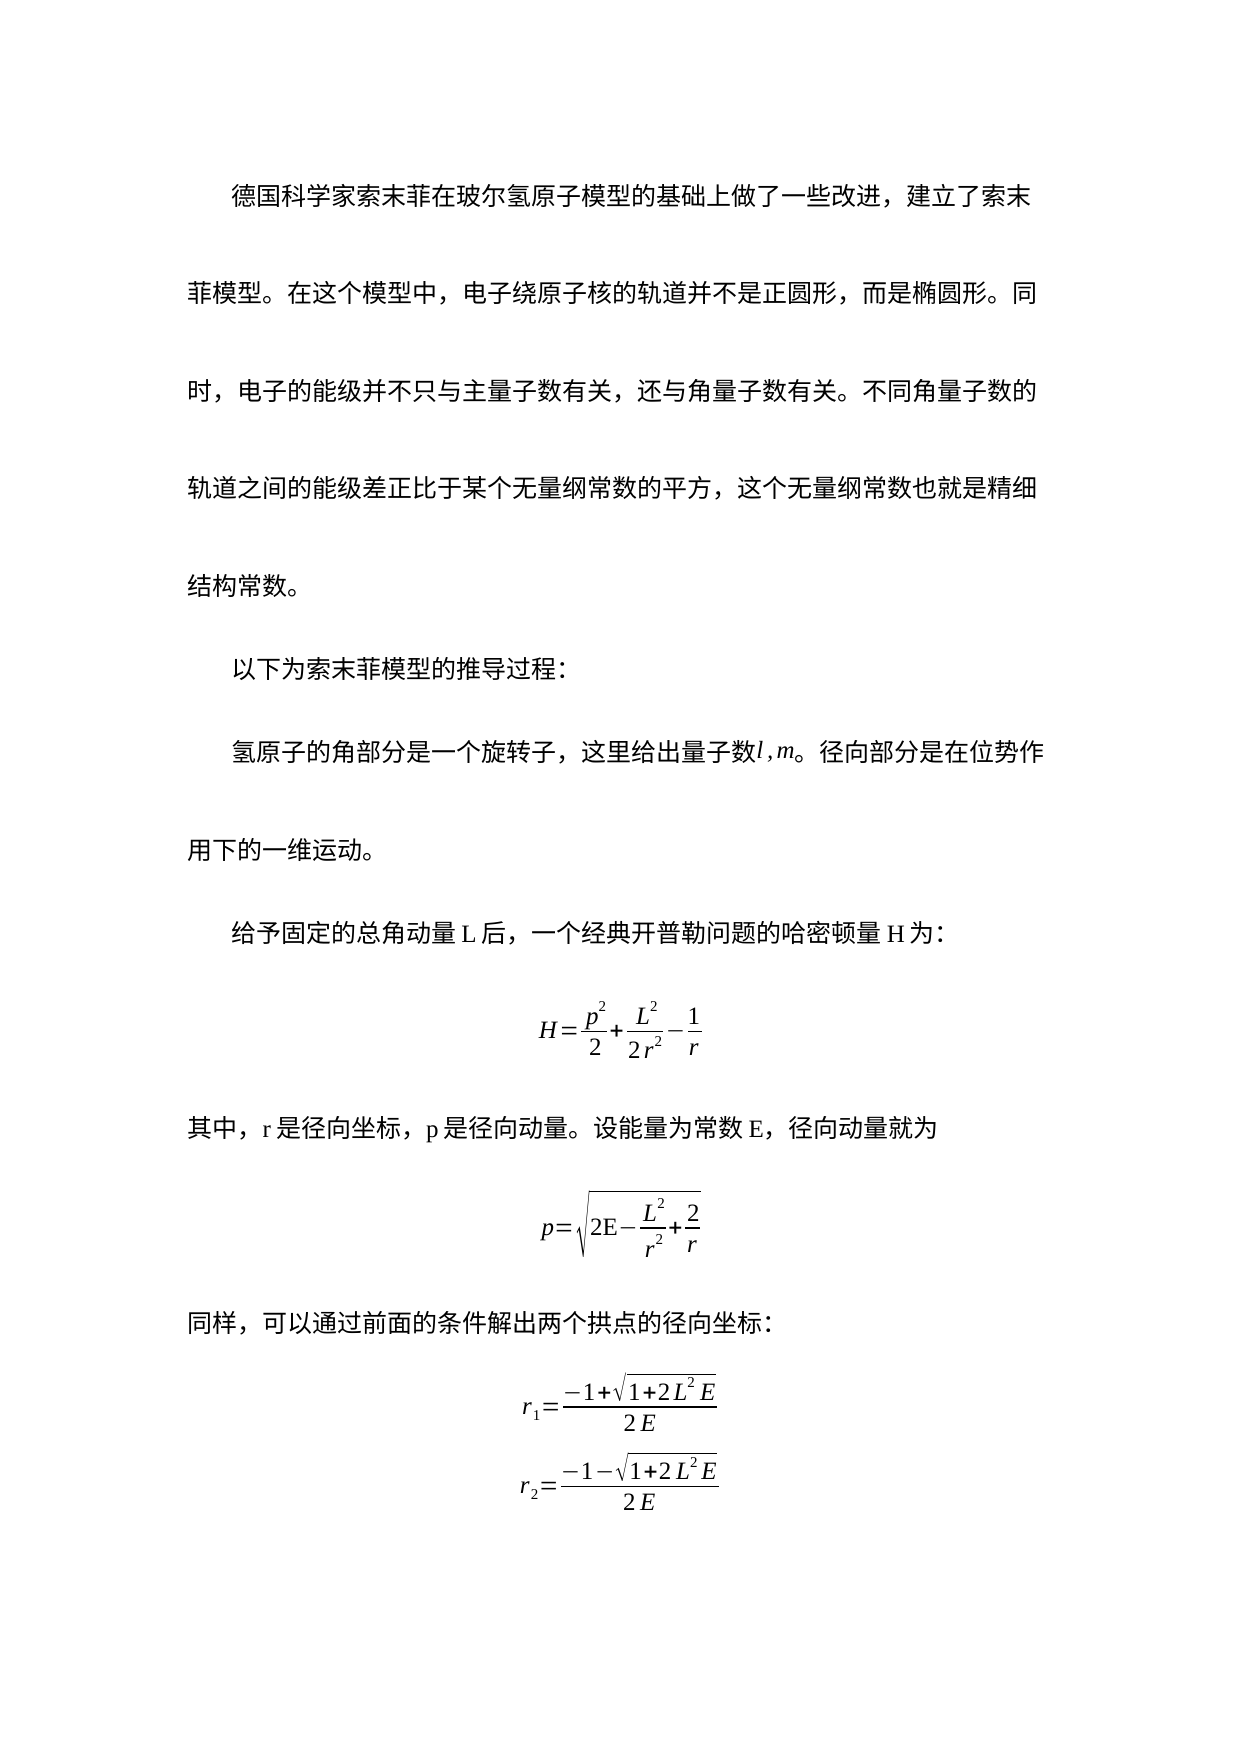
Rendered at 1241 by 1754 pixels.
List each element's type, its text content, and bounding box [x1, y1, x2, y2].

text 同样，可以通过前面的条件解出两个拱点的径向坐标： [187, 1289, 1053, 1354]
text 德国科学家索末菲在玻尔氢原子模型的基础上做了一些改进，建立了索末菲模型。在这个模型中，电子绕原子核的轨道并不是正圆形，而是椭圆形。同时，电子的能级并不只与主量子数有关，还与角量子数有关。不同角量子数的轨道之间的能级差正比于某个无量纲常数的平方，这个无量纲常数也就是精细结构常数。 [187, 162, 1053, 617]
text 给予固定的总角动量L后，一个经典开普勒问题的哈密顿量H为： [187, 899, 1053, 964]
text 氢原子的角部分是一个旋转子，这里给出量子数。径向部分是在位势作用下的一维运动。 [187, 718, 1053, 881]
text 其中，r是径向坐标，p是径向动量。设能量为常数E，径向动量就为 [187, 1094, 1053, 1159]
text 以下为索末菲模型的推导过程： [187, 635, 1053, 700]
